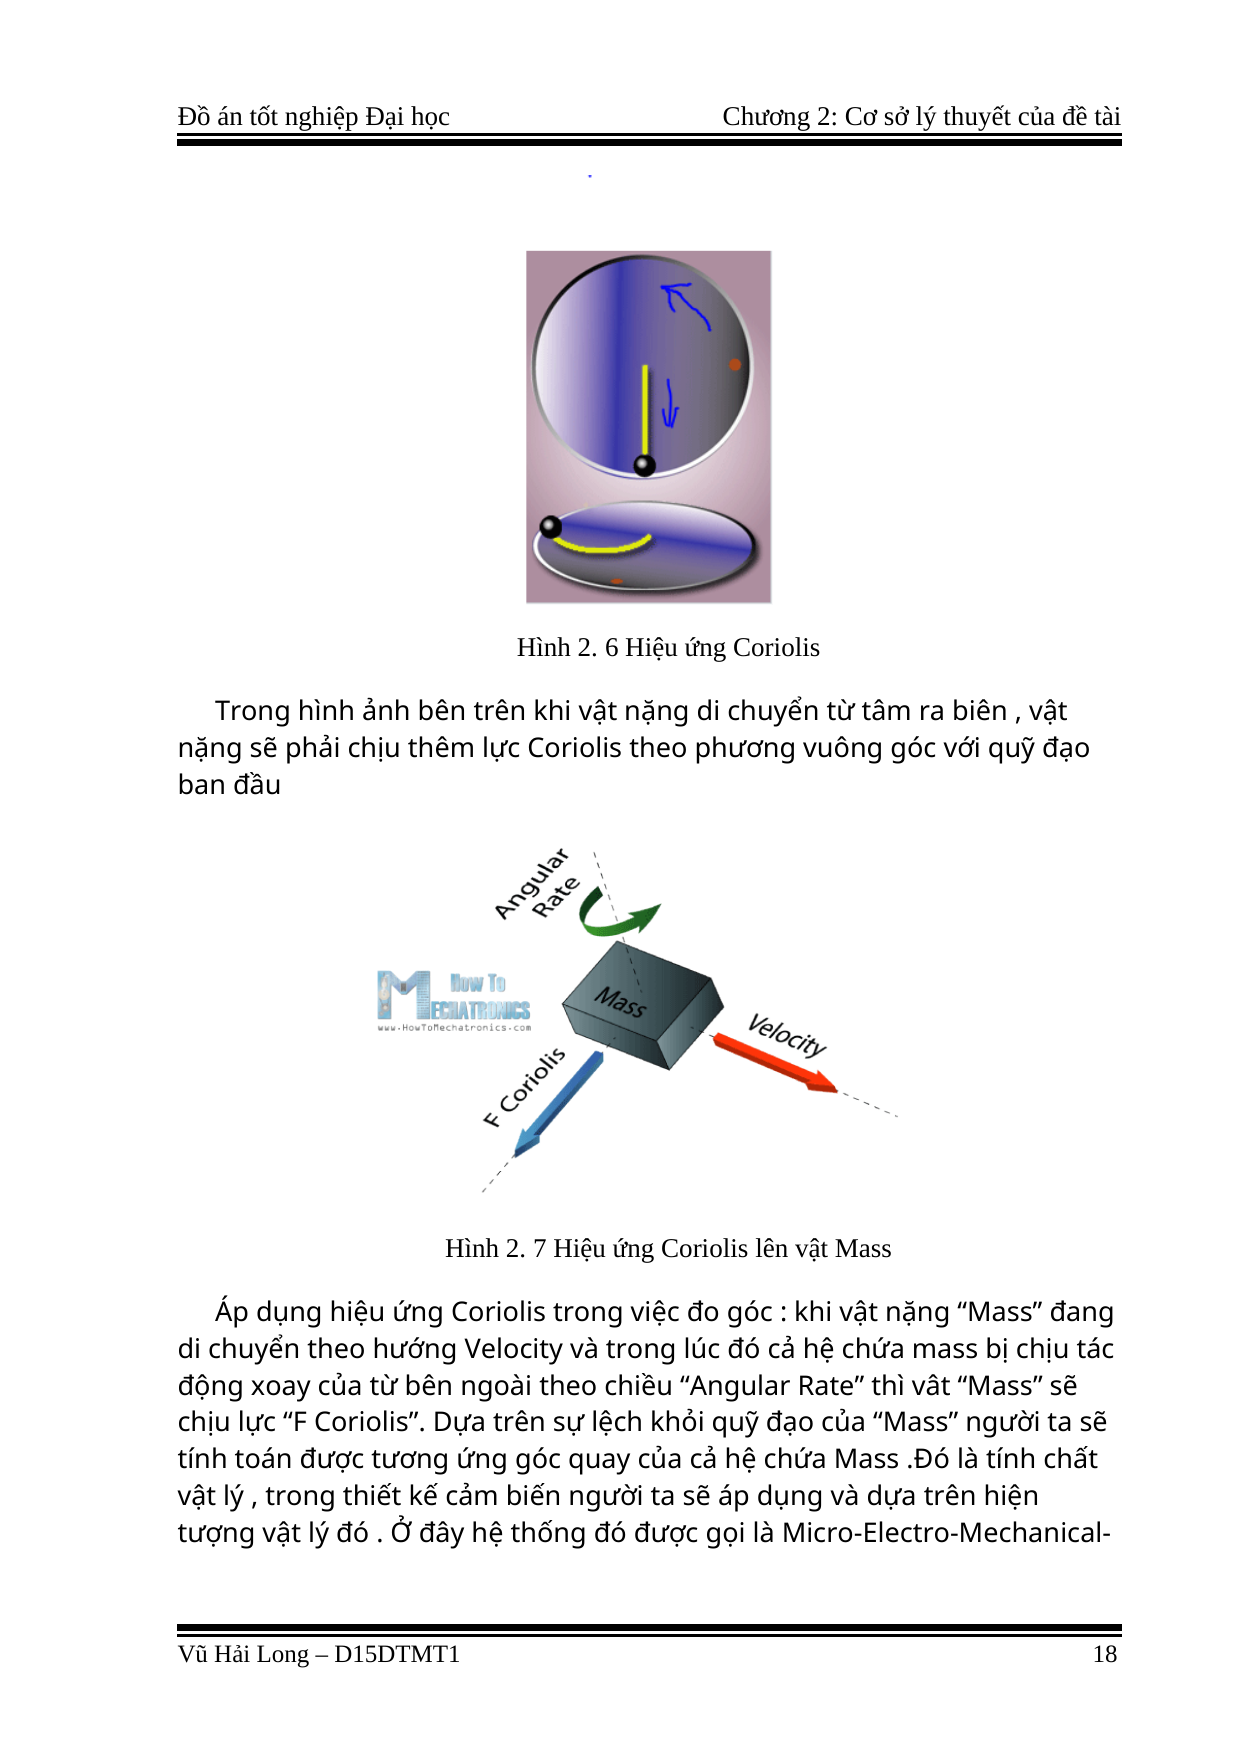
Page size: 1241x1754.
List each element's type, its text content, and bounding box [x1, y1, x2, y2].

text Hình 2. 7 Hiệu ứng Coriolis lên vật Mass [177, 1232, 1122, 1263]
picture [366, 831, 933, 1205]
picture [526, 175, 773, 605]
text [177, 1292, 1122, 1550]
text Trong hình ảnh bên trên khi vật nặng di chuyển từ tâm ra biên , vật nặng sẽ phải chịu thêm lực Coriolis theo phương vuông góc với quỹ đạo ban đầu [177, 692, 1122, 802]
text Hình 2. 6 Hiệu ứng Coriolis [177, 631, 1122, 663]
